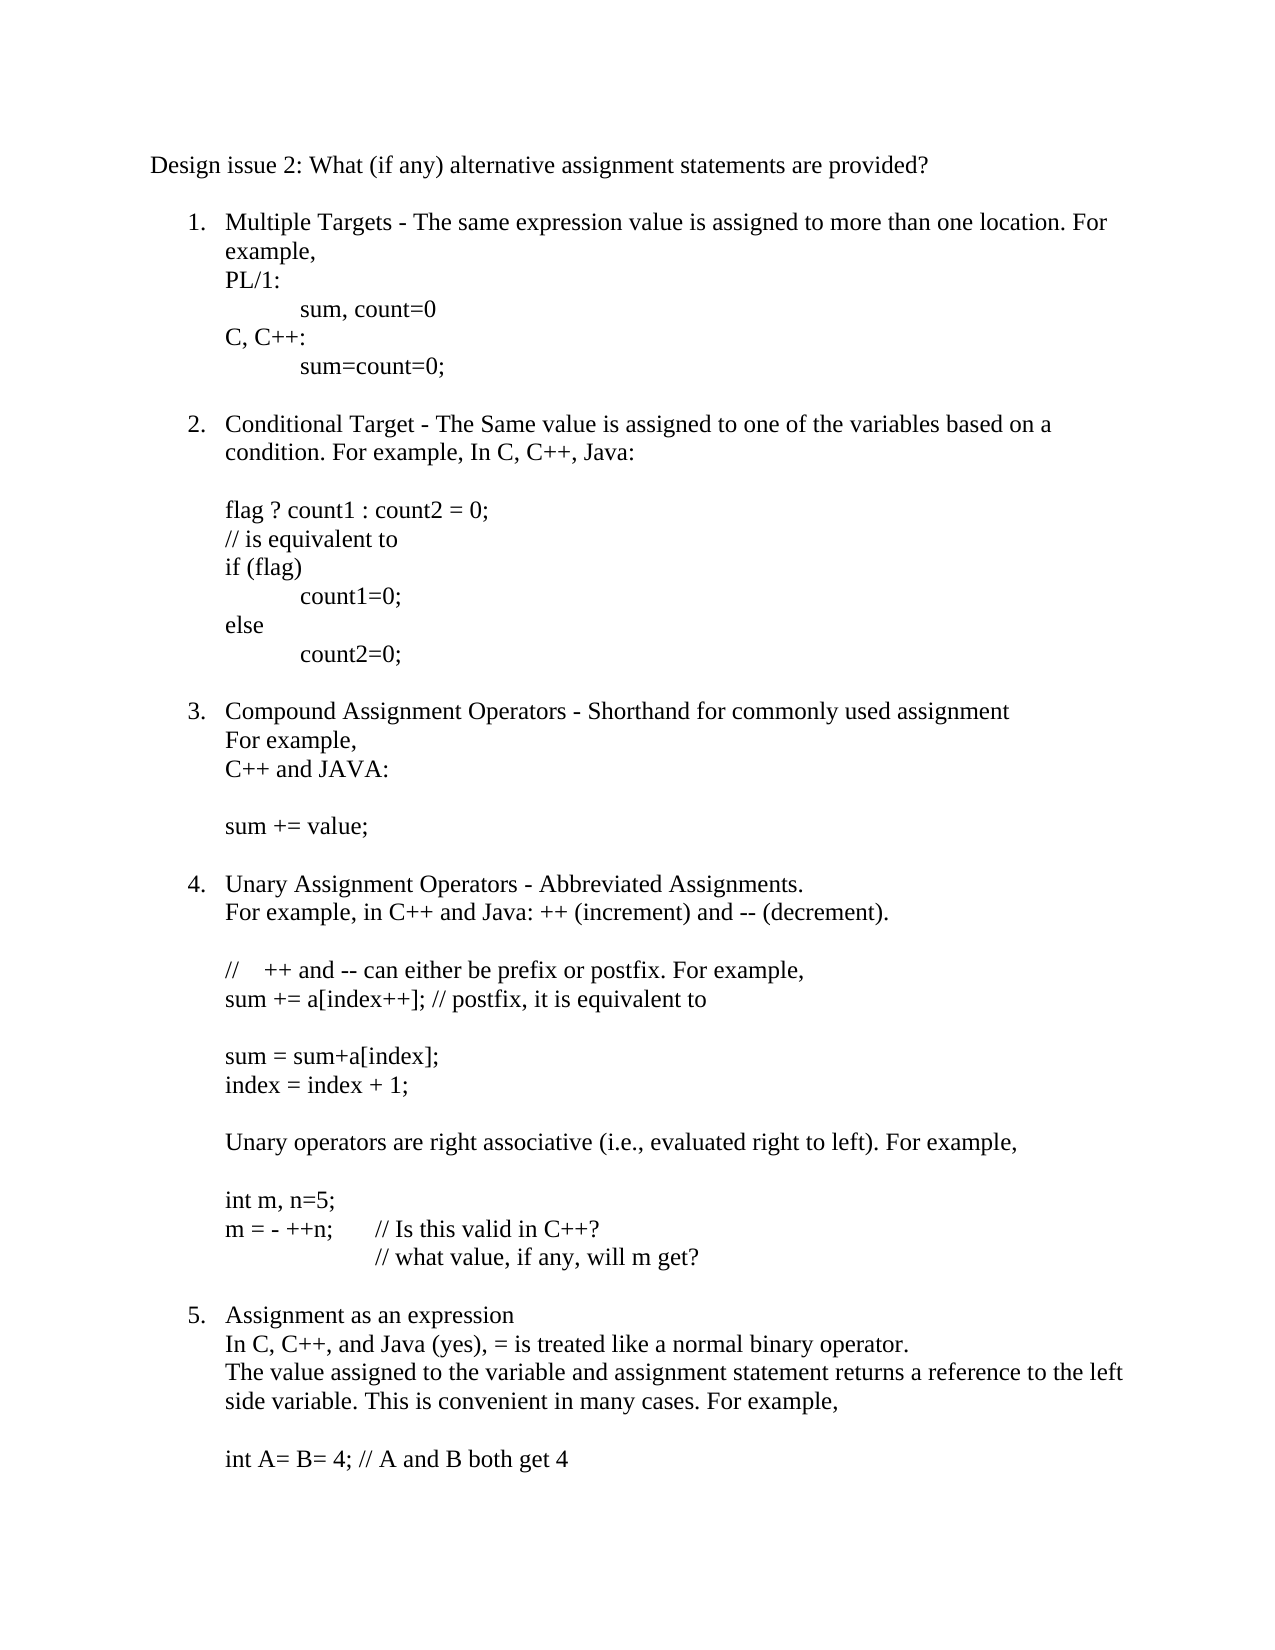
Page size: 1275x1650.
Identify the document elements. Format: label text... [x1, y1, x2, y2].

text sum, count=0 [225, 294, 1125, 322]
text sum += a[index++]; // postfix, it is equivalent to [150, 984, 1125, 1012]
list Compound Assignment Operators - Shorthand for commonly used assignment [187, 696, 1125, 725]
text For example, [150, 725, 1125, 754]
text C, C++: [150, 322, 1125, 351]
text // ++ and -- can either be prefix or postfix. For example, [150, 955, 1125, 984]
text m = - ++n; // Is this valid in C++? [187, 1214, 1125, 1242]
text In C, C++, and Java (yes), = is treated like a normal binary operator. [187, 1329, 1125, 1357]
text sum = sum+a[index]; [187, 1041, 1125, 1070]
text Unary operators are right associative (i.e., evaluated right to left). For example, [187, 1127, 1125, 1156]
text sum += value; [150, 811, 1125, 840]
text count2=0; [150, 639, 1125, 667]
text flag ? count1 : count2 = 0; [150, 495, 1125, 524]
text For example, in C++ and Java: ++ (increment) and -- (decrement). [150, 897, 1125, 926]
text int A= B= 4; // A and B both get 4 [187, 1444, 1125, 1472]
text // what value, if any, will m get? [337, 1242, 1125, 1271]
text Design issue 2: What (if any) alternative assignment statements are provided? [150, 150, 1125, 179]
text C++ and JAVA: [150, 754, 1125, 782]
list Unary Assignment Operators - Abbreviated Assignments. [187, 869, 1125, 897]
text int m, n=5; [187, 1185, 1125, 1214]
text The value assigned to the variable and assignment statement returns a reference to the left side variable. This is convenient in many cases. For example, [225, 1357, 1125, 1415]
text if (flag) [150, 552, 1125, 581]
text count1=0; [150, 581, 1125, 610]
list Conditional Target - The Same value is assigned to one of the variables based on a condition. For example, In C, C++, Java: [187, 409, 1125, 466]
text sum=count=0; [150, 351, 1125, 380]
text PL/1: [150, 265, 1125, 294]
text index = index + 1; [150, 1070, 1125, 1099]
text // is equivalent to [150, 524, 1125, 552]
list Multiple Targets - The same expression value is assigned to more than one location. For example, [187, 207, 1125, 265]
list Assignment as an expression [187, 1300, 1125, 1329]
text else [150, 610, 1125, 639]
